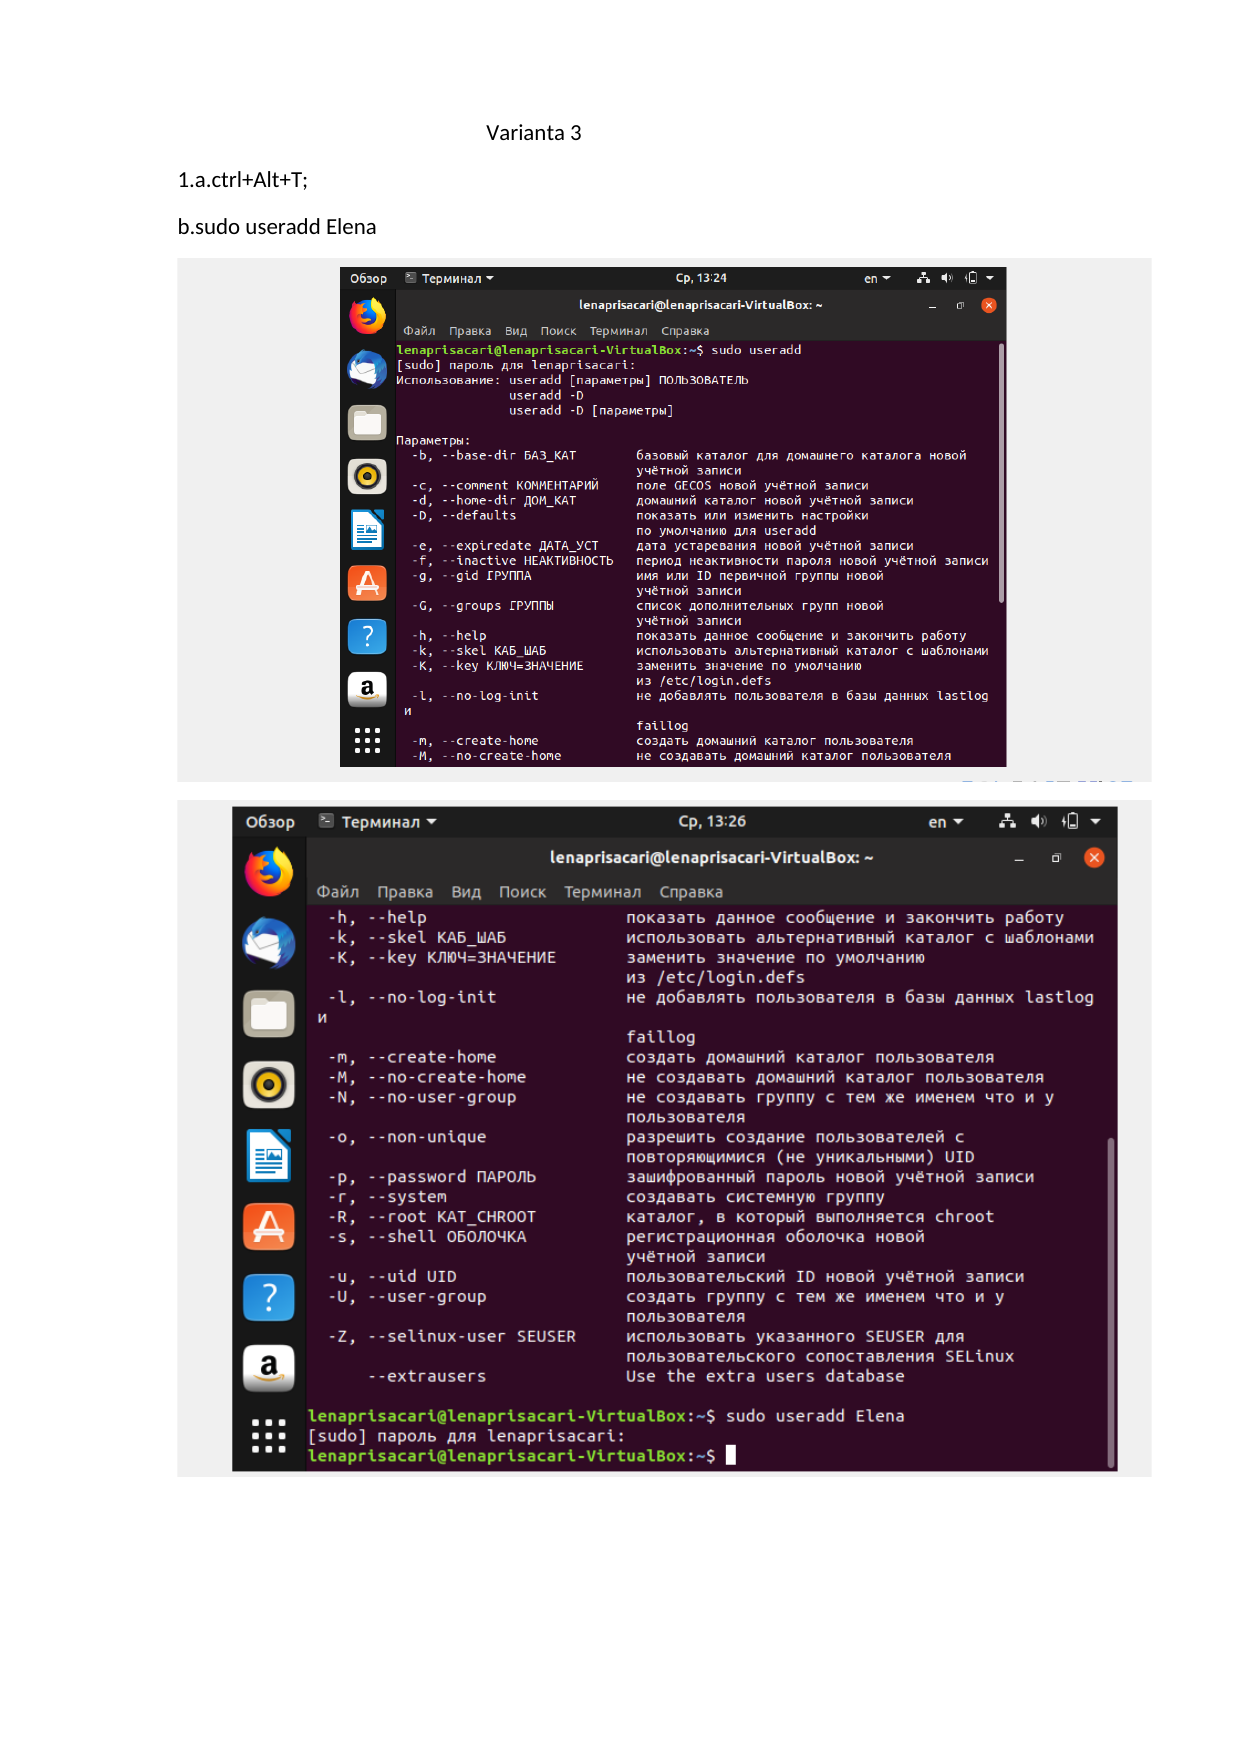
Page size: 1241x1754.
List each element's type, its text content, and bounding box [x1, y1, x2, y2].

text 1.a.ctrl+Alt+T; [177, 165, 1152, 193]
text Varianta 3 [177, 118, 1152, 146]
picture [177, 258, 1152, 782]
picture [177, 800, 1152, 1477]
text b.sudo useradd Elena [177, 212, 1152, 240]
